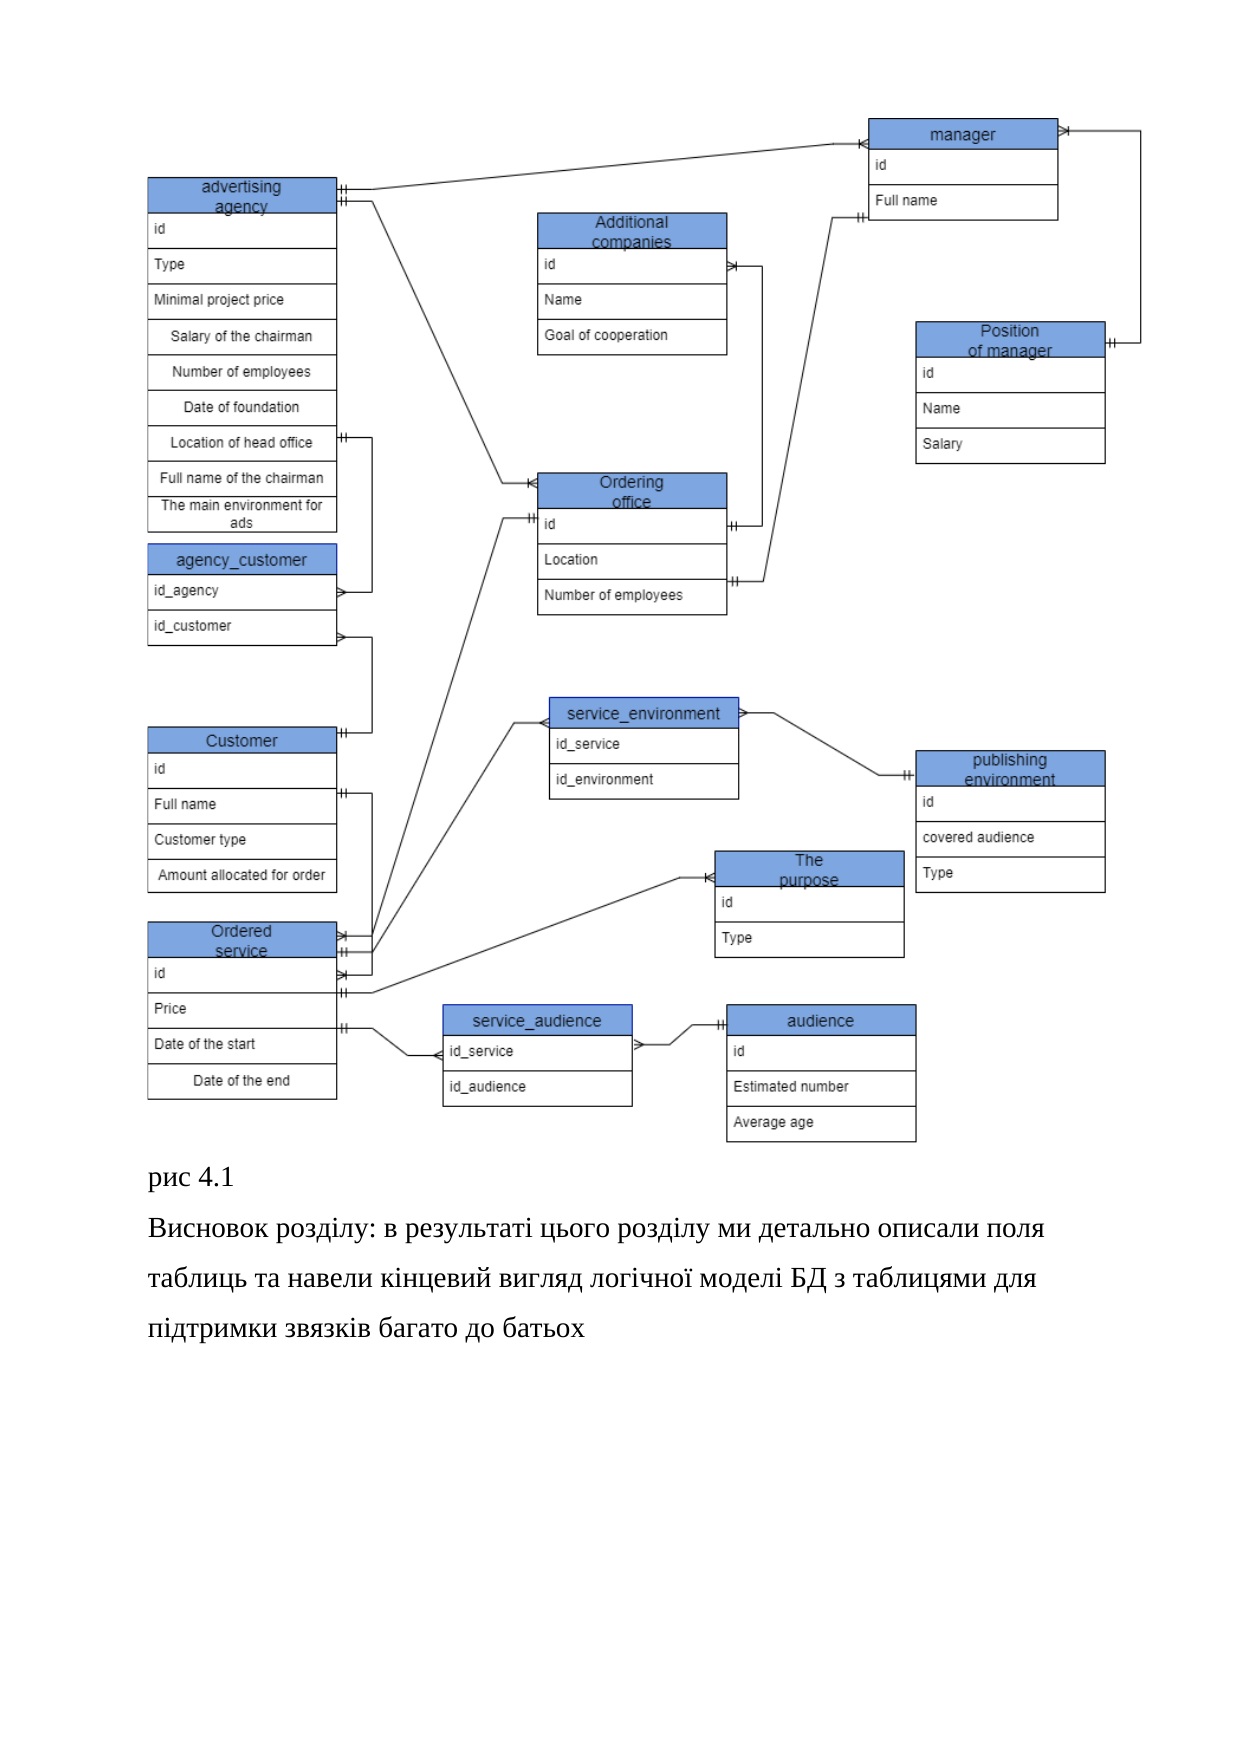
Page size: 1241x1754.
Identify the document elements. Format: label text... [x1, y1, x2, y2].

text Висновок розділу: в результаті цього розділу ми детально описали поля таблиць та навели кінцевий вигляд логічної моделі БД з таблицями для підтримки звязків багато до батьох [148, 1210, 1152, 1344]
text рис 4.1 [148, 1159, 1152, 1193]
picture [147, 118, 1152, 1146]
